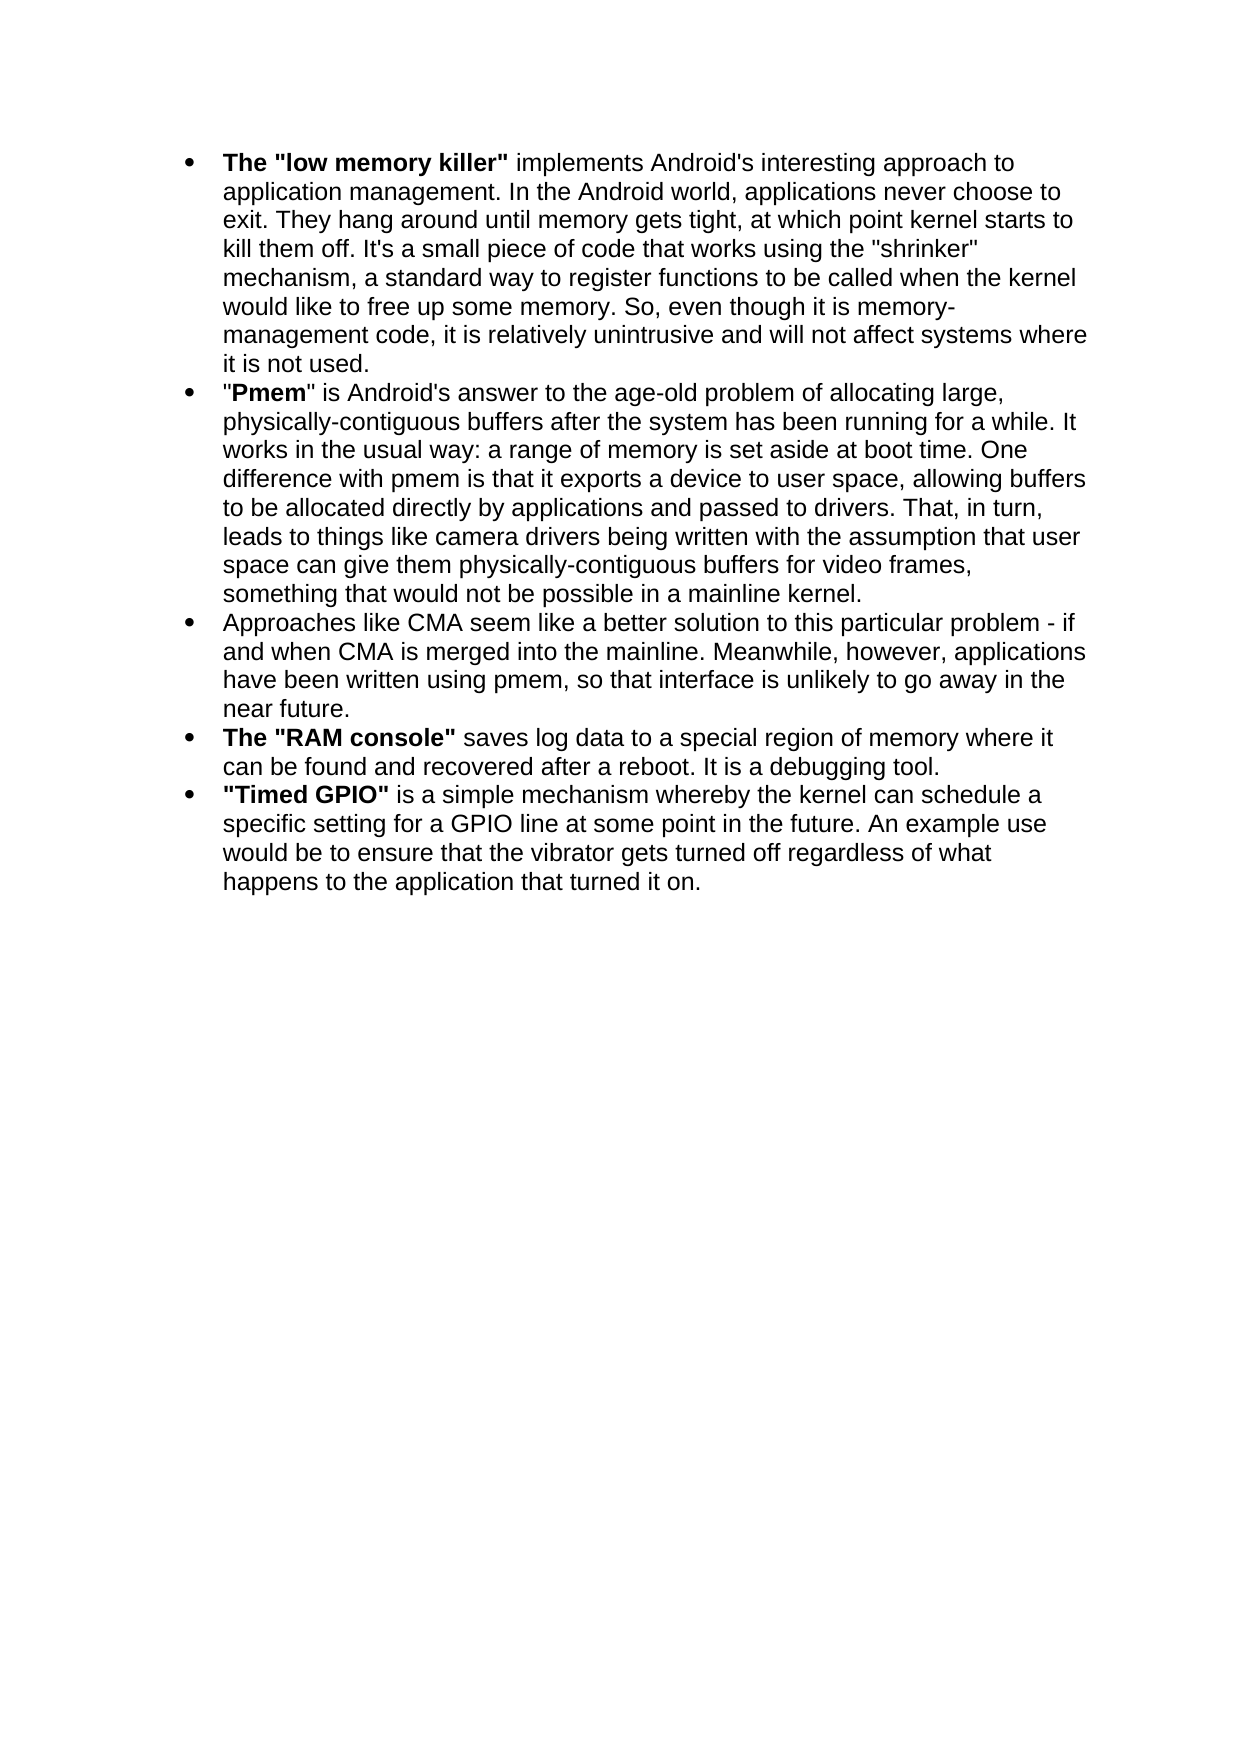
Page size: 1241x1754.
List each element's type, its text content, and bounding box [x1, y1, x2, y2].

list The "RAM console" saves log data to a special region of memory where it can be found and recovered after a reboot. It is a debugging tool. [185, 723, 1093, 781]
list "Timed GPIO" is a simple mechanism whereby the kernel can schedule a specific setting for a GPIO line at some point in the future. An example use would be to ensure that the vibrator gets turned off regardless of what happens to the application that turned it on. [185, 781, 1093, 896]
list "Pmem" is Android's answer to the age-old problem of allocating large, physically-contiguous buffers after the system has been running for a while. It works in the usual way: a range of memory is set aside at boot time. One difference with pmem is that it exports a device to user space, allowing buffers to be allocated directly by applications and passed to drivers. That, in turn, leads to things like camera drivers being written with the assumption that user space can give them physically-contiguous buffers for video frames, something that would not be possible in a mainline kernel. [185, 378, 1093, 608]
list The "low memory killer" implements Android's interesting approach to application management. In the Android world, applications never choose to exit. They hang around until memory gets tight, at which point kernel starts to kill them off. It's a small piece of code that works using the "shrinker" mechanism, a standard way to register functions to be called when the kernel would like to free up some memory. So, even though it is memory-management code, it is relatively unintrusive and will not affect systems where it is not used. [185, 148, 1093, 378]
list Approaches like CMA seem like a better solution to this particular problem - if and when CMA is merged into the mainline. Meanwhile, however, applications have been written using pmem, so that interface is unlikely to go away in the near future. [185, 608, 1093, 723]
